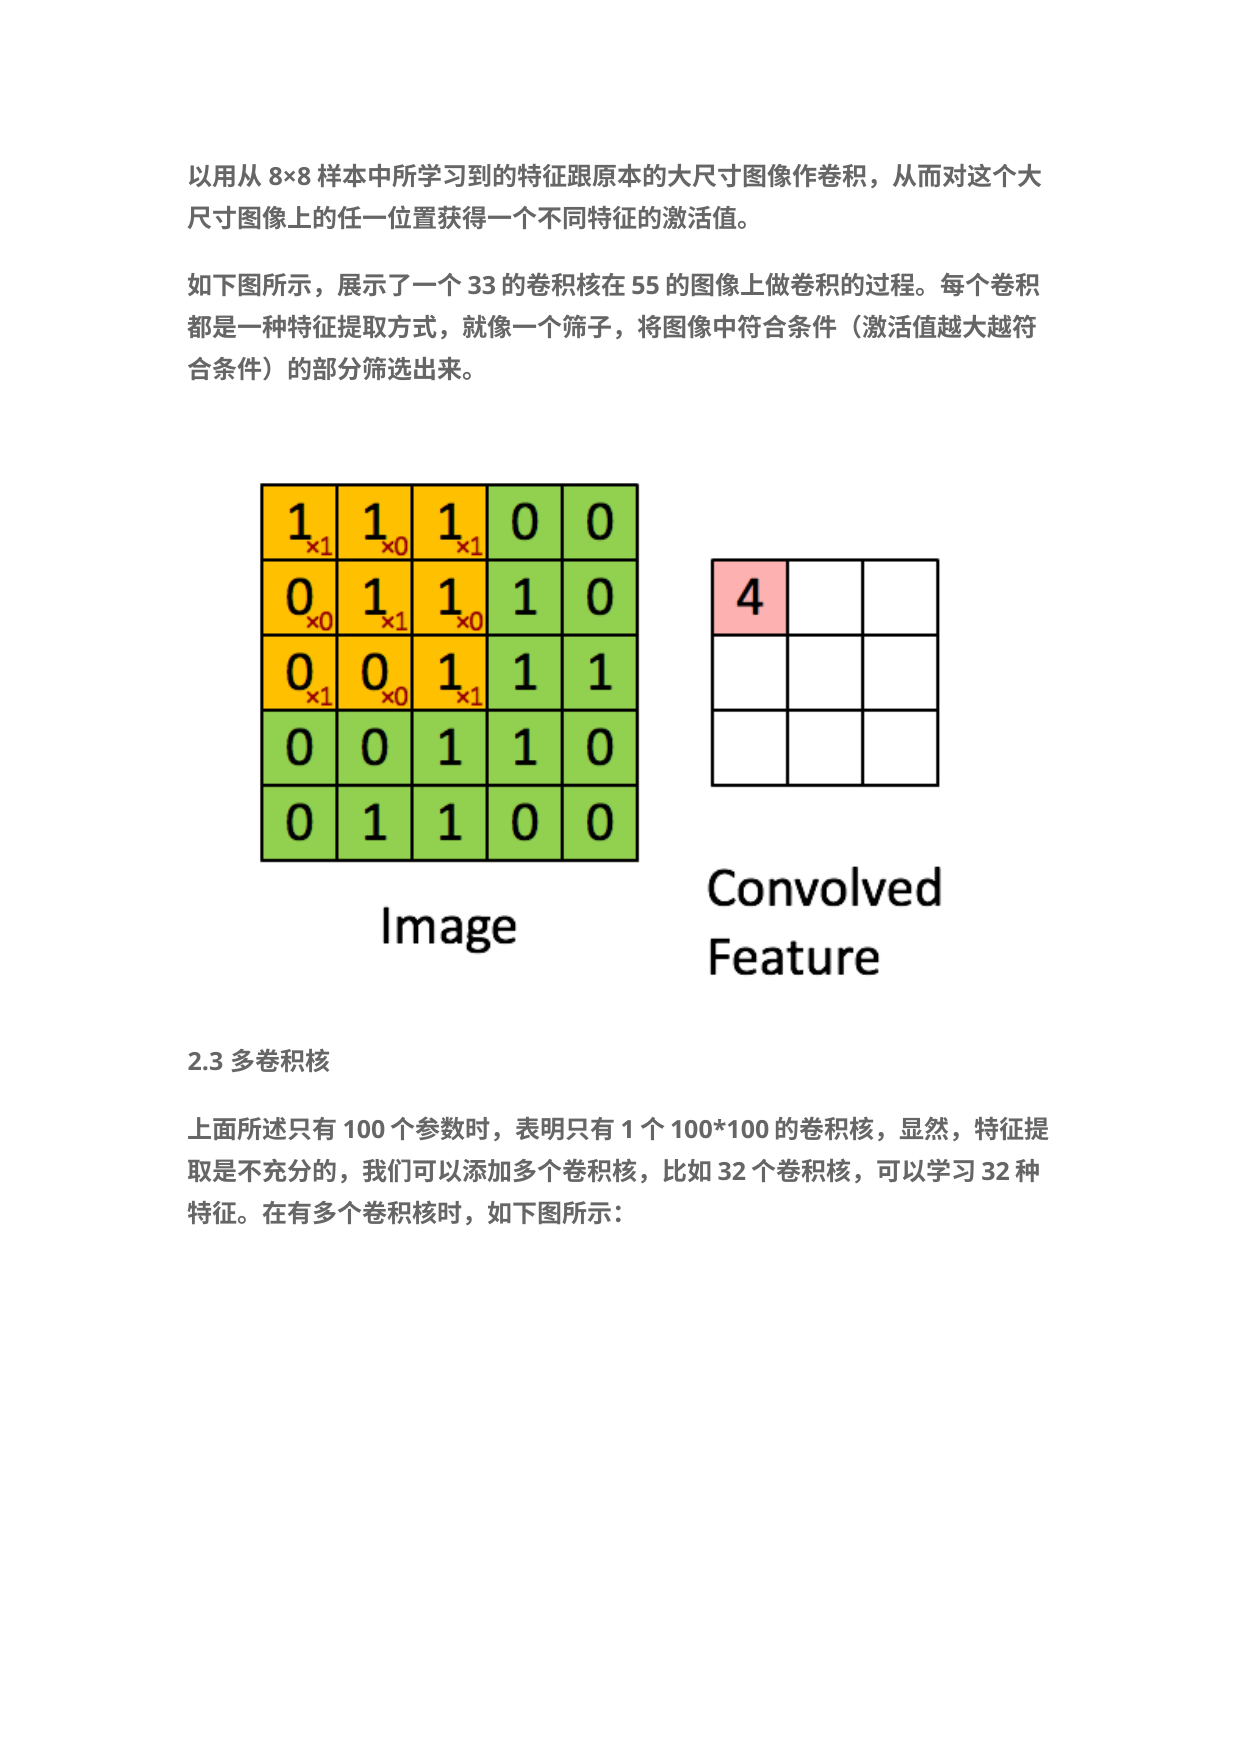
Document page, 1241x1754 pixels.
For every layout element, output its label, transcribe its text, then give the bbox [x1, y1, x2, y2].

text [187, 150, 1053, 234]
text 上面所述只有100个参数时，表明只有1个100*100的卷积核，显然，特征提取是不充分的，我们可以添加多个卷积核，比如32个卷积核，可以学习32种特征。在有多个卷积核时，如下图所示： [187, 1103, 1053, 1230]
text 如下图所示，展示了一个33的卷积核在55的图像上做卷积的过程。每个卷积都是一种特征提取方式，就像一个筛子，将图像中符合条件（激活值越大越符合条件）的部分筛选出来。 [187, 259, 1053, 386]
picture [187, 411, 1010, 1011]
text 2.3 多卷积核 [187, 1036, 1053, 1078]
